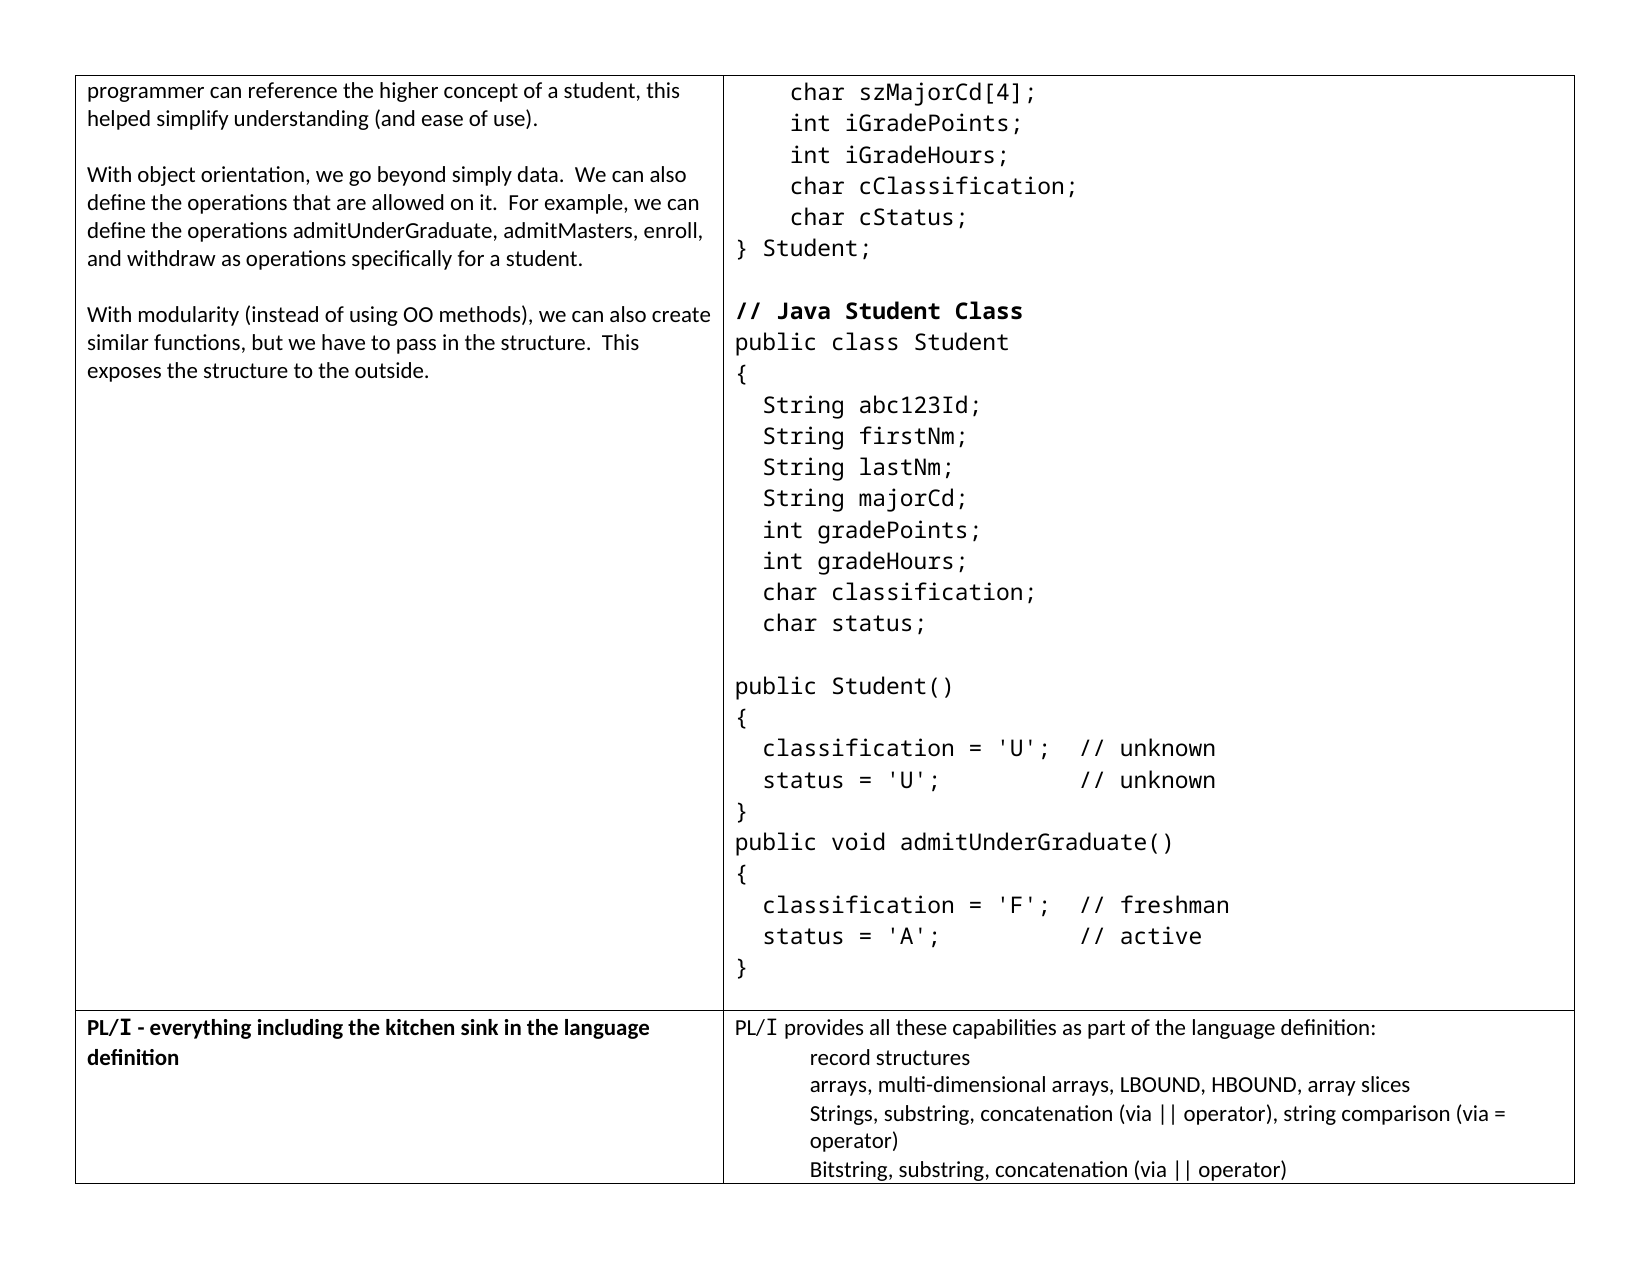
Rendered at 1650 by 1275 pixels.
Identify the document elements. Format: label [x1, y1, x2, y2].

table_cell [724, 1011, 1574, 1183]
table_cell [76, 1011, 723, 1183]
table_cell [724, 76, 1574, 1010]
table_cell [76, 76, 723, 1010]
